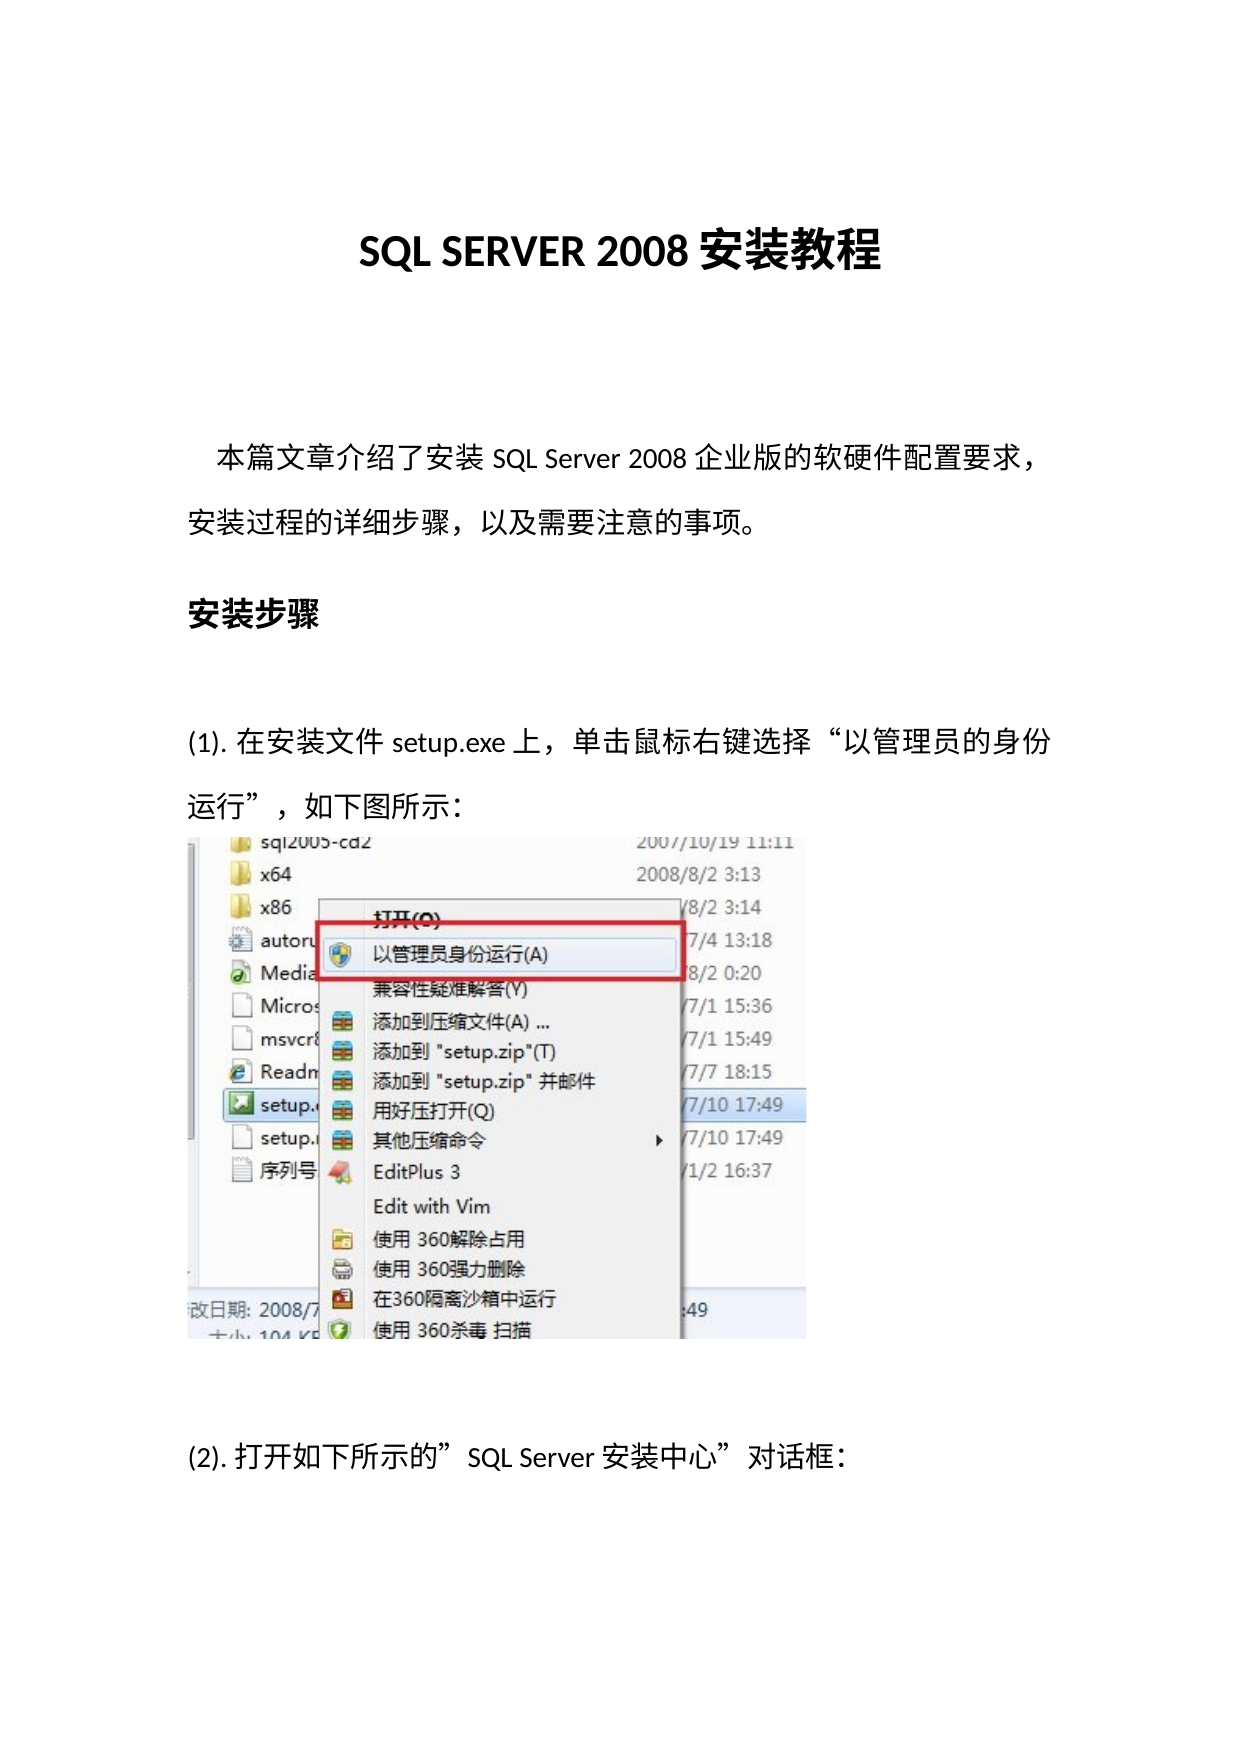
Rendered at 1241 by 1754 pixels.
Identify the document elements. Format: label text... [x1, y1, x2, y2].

text (1). 在安装文件setup.exe上，单击鼠标右键选择“以管理员的身份运行”，如下图所示： [187, 707, 1053, 837]
picture [187, 837, 807, 1339]
subtitle SQL SERVER 2008安装教程 [187, 197, 1053, 295]
text (2). 打开如下所示的”SQL Server安装中心”对话框： [187, 1422, 1053, 1487]
text 本篇文章介绍了安装SQL Server 2008企业版的软硬件配置要求，安装过程的详细步骤，以及需要注意的事项。 [187, 423, 1053, 553]
subtitle 安装步骤 [187, 580, 1053, 645]
